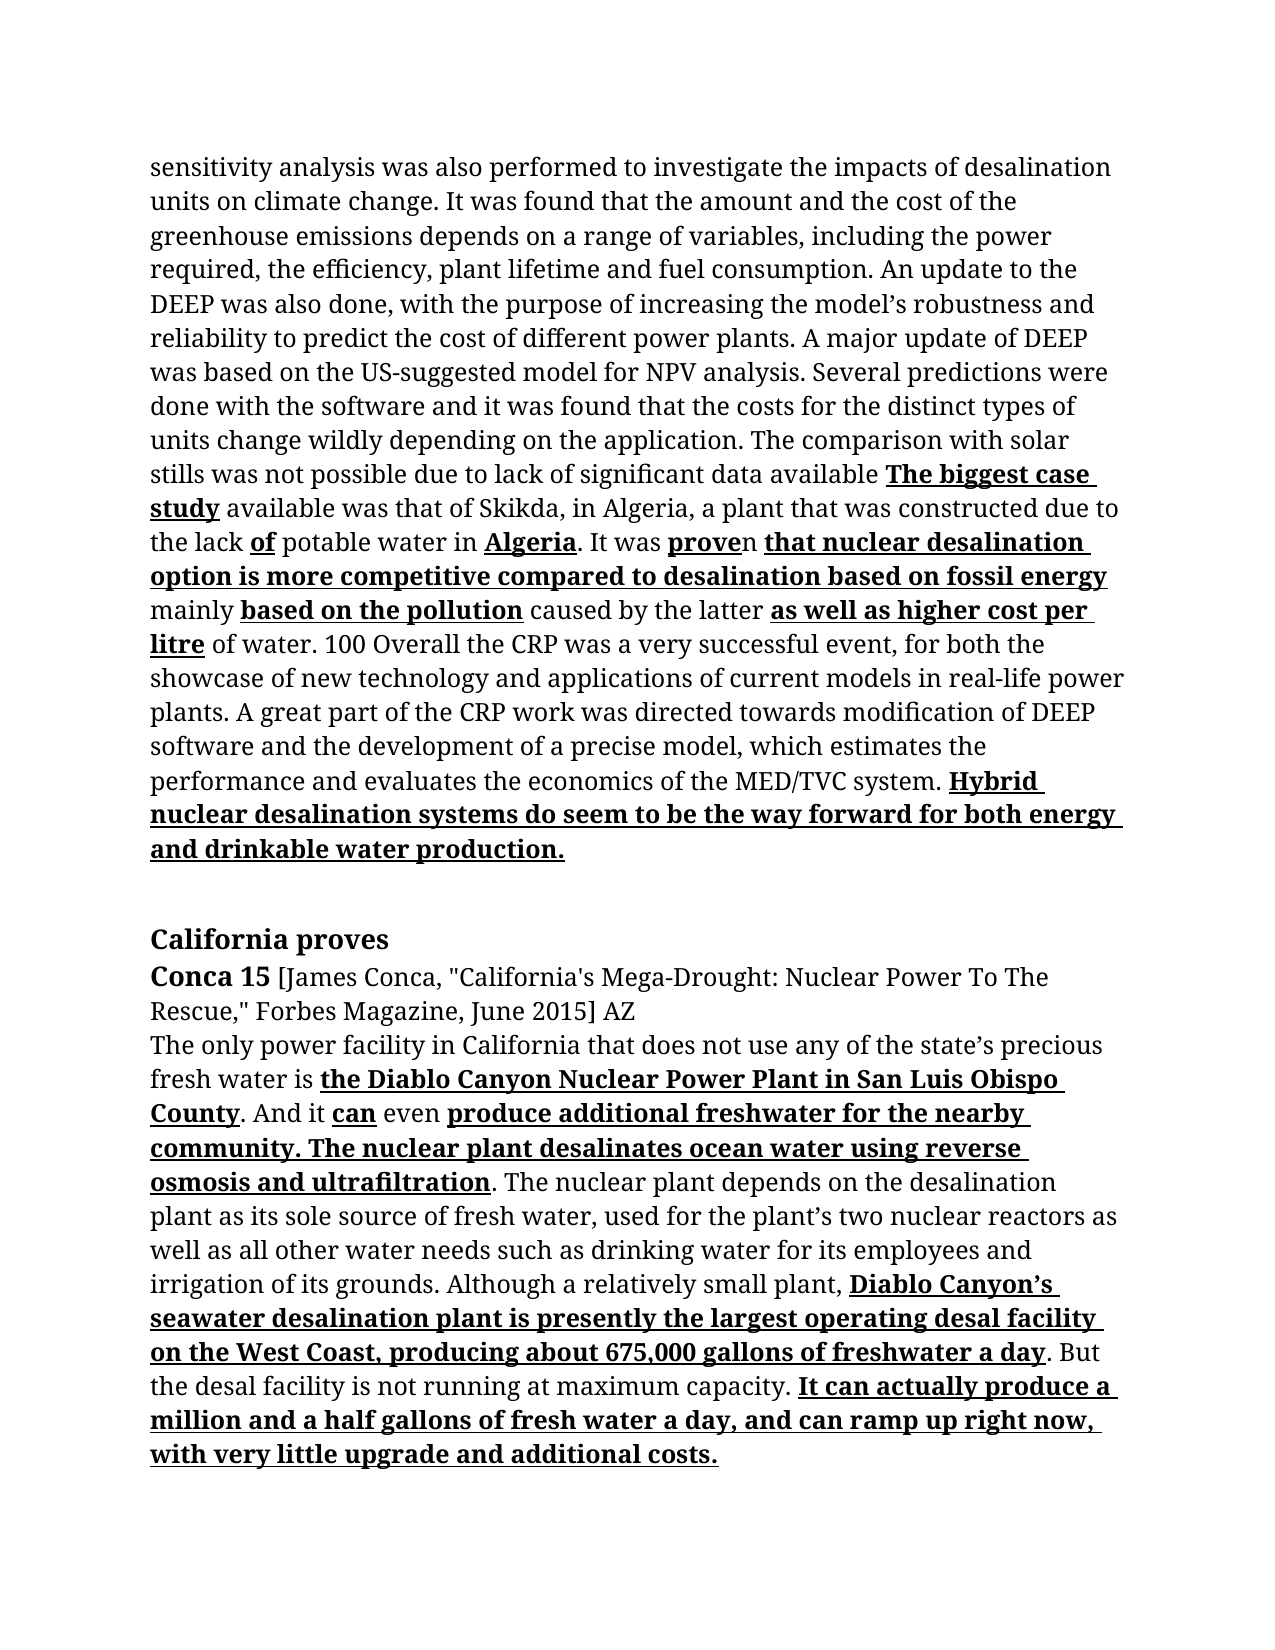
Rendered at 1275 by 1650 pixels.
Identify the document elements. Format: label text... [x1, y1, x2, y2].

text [150, 150, 1125, 865]
text The only power facility in California that does not use any of the state’s precious fresh water is the Diablo Canyon Nuclear Power Plant in San Luis Obispo County. And it can even produce additional freshwater for the nearby community. The nuclear plant desalinates ocean water using reverse osmosis and ultrafiltration. The nuclear plant depends on the desalination plant as its sole source of fresh water, used for the plant’s two nuclear reactors as well as all other water needs such as drinking water for its employees and irrigation of its grounds. Although a relatively small plant, Diablo Canyon’s seawater desalination plant is presently the largest operating desal facility on the West Coast, producing about 675,000 gallons of freshwater a day. But the desal facility is not running at maximum capacity. It can actually produce a million and a half gallons of fresh water a day, and can ramp up right now, with very little upgrade and additional costs. [150, 1028, 1125, 1471]
text Conca 15 [James Conca, "California's Mega-Drought: Nuclear Power To The Rescue," Forbes Magazine, June 2015] AZ [150, 957, 1125, 1028]
subtitle California proves [150, 920, 1125, 957]
